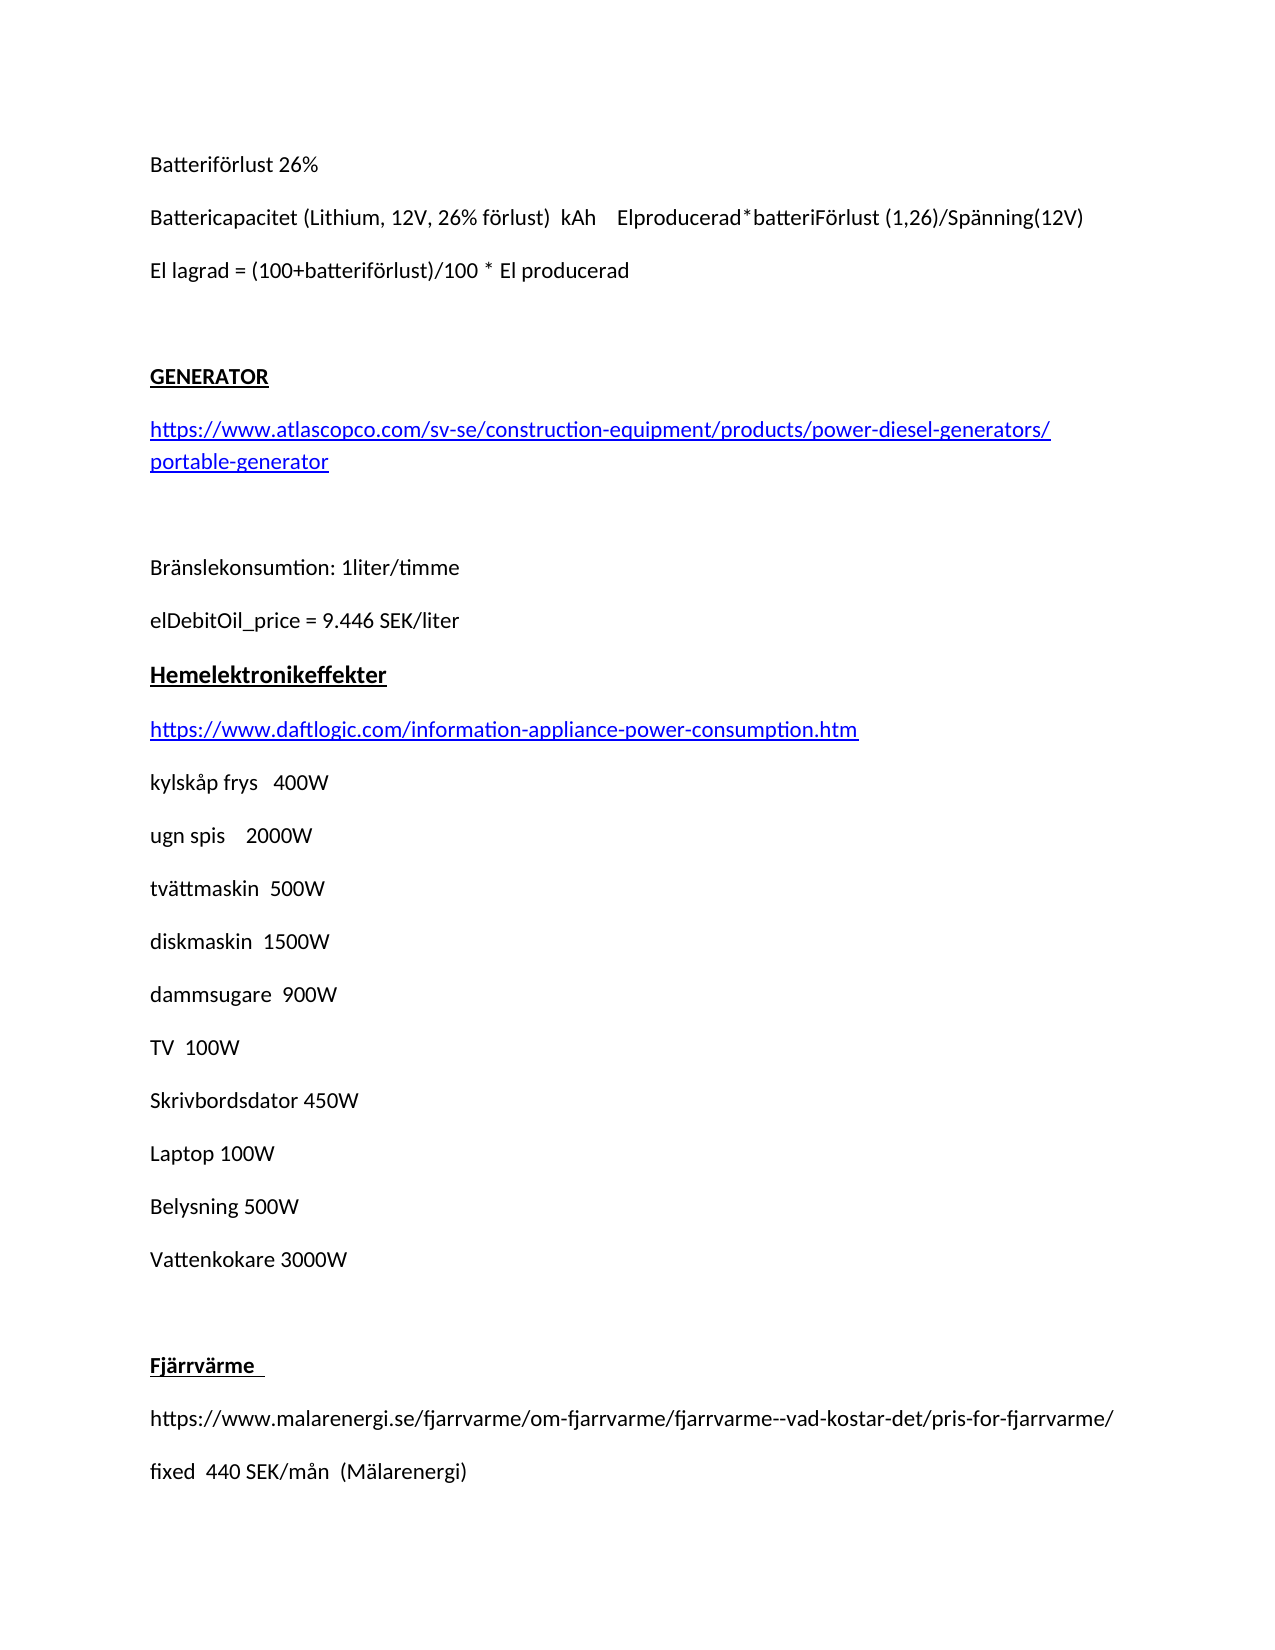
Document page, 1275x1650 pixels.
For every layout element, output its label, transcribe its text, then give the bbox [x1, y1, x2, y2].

text Battericapacitet (Lithium, 12V, 26% förlust) kAh Elproducerad*batteriFörlust (1,26)/Spänning(12V) [150, 203, 1125, 231]
text https://www.atlascopco.com/sv-se/construction-equipment/products/power-diesel-generators/portable-generator [150, 415, 1125, 475]
text GENERATOR [150, 362, 1125, 390]
text El lagrad = (100+batteriförlust)/100 * El producerad [150, 256, 1125, 284]
text Belysning 500W [150, 1192, 1125, 1220]
text elDebitOil_price = 9.446 SEK/liter [150, 606, 1125, 634]
text Batteriförlust 26% [150, 150, 1125, 178]
text https://www.daftlogic.com/information-appliance-power-consumption.htm [150, 715, 1125, 743]
text https://www.malarenergi.se/fjarrvarme/om-fjarrvarme/fjarrvarme--vad-kostar-det/pris-for-fjarrvarme/ [150, 1404, 1125, 1432]
text Hemelektronikeffekter [150, 659, 1125, 690]
text fixed 440 SEK/mån (Mälarenergi) [150, 1457, 1125, 1486]
text TV 100W [150, 1033, 1125, 1061]
text kylskåp frys 400W [150, 768, 1125, 796]
text diskmaskin 1500W [150, 927, 1125, 955]
text tvättmaskin 500W [150, 874, 1125, 902]
text Skrivbordsdator 450W [150, 1086, 1125, 1114]
text Vattenkokare 3000W [150, 1245, 1125, 1273]
text Bränslekonsumtion: 1liter/timme [150, 553, 1125, 581]
text ugn spis 2000W [150, 821, 1125, 849]
text Fjärrvärme [150, 1351, 1125, 1379]
text Laptop 100W [150, 1139, 1125, 1167]
text dammsugare 900W [150, 980, 1125, 1008]
